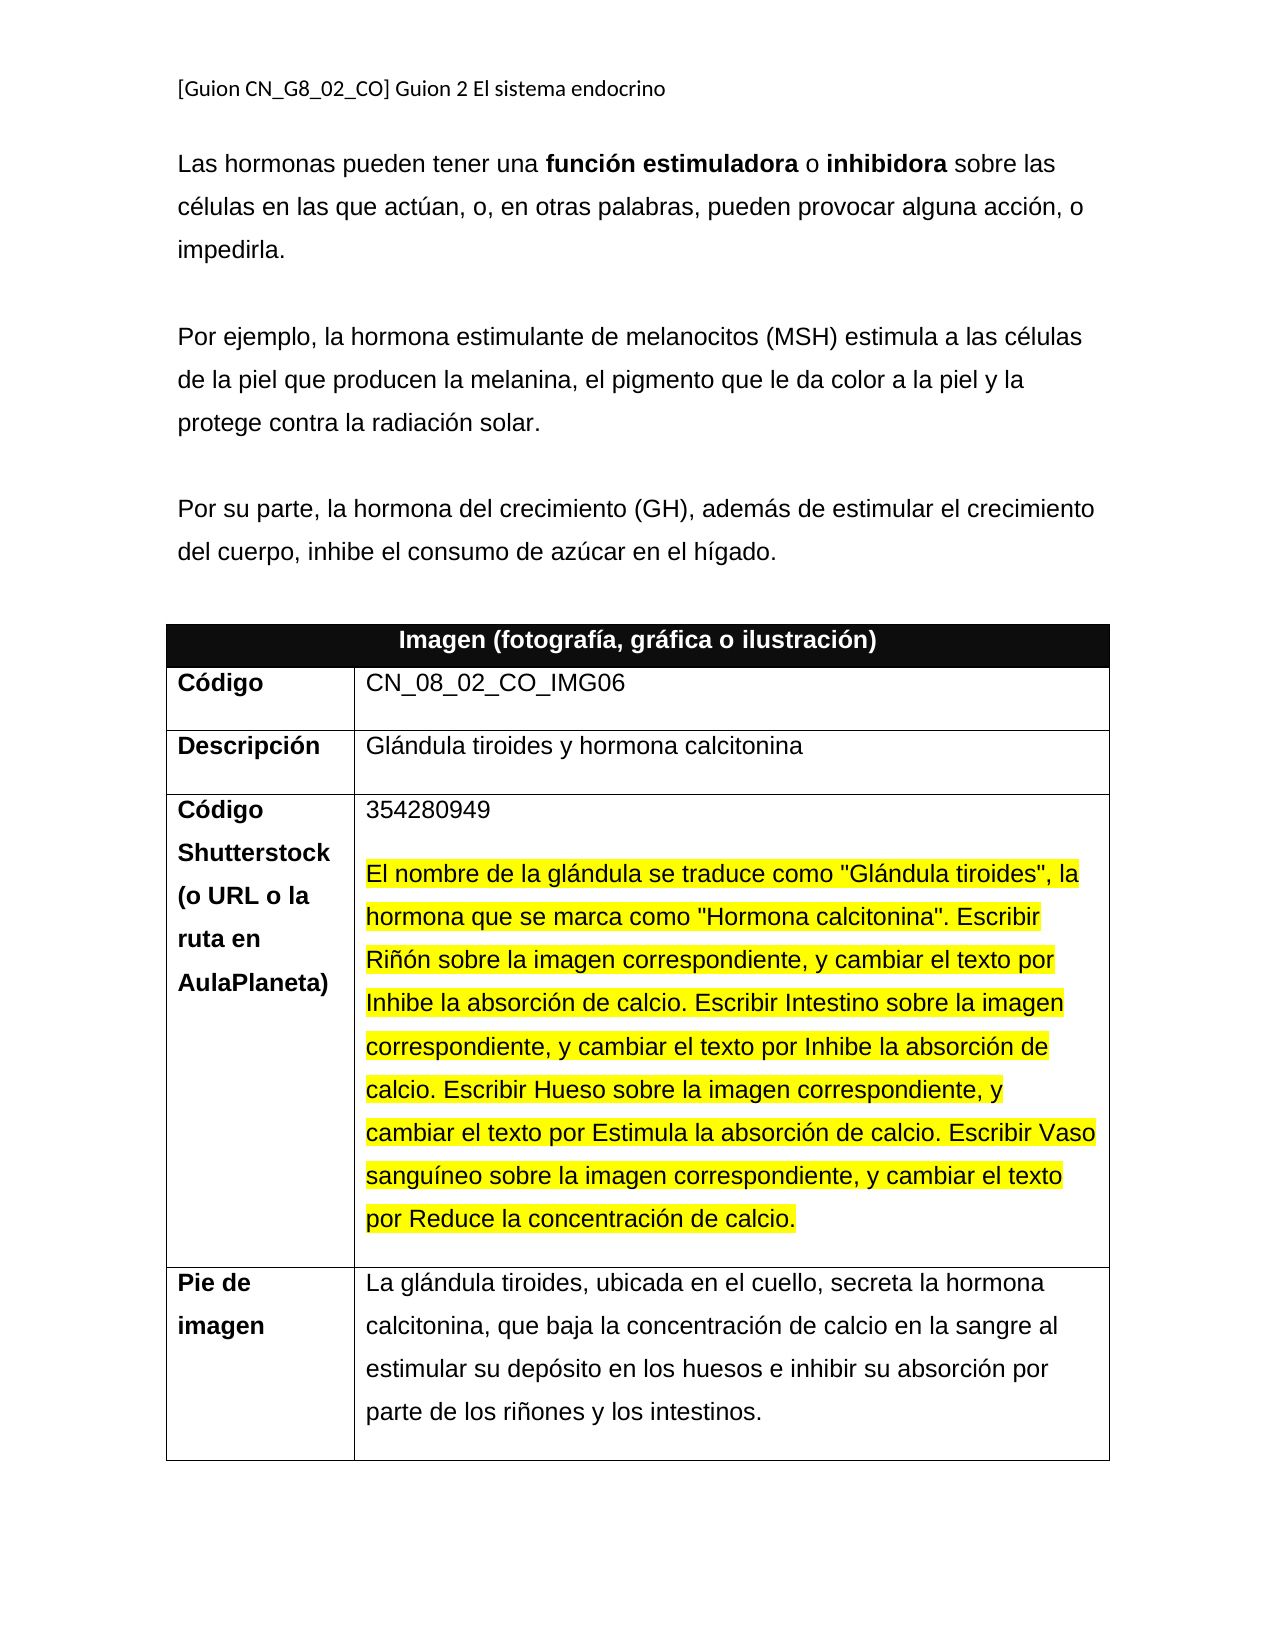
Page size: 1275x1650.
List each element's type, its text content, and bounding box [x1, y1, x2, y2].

text Las hormonas pueden tener una función estimuladora o inhibidora sobre las células en las que actúan, o, en otras palabras, pueden provocar alguna acción, o impedirla. [177, 149, 1098, 264]
table_cell Código Shutterstock (o URL o la ruta en AulaPlaneta) [167, 795, 354, 1267]
table_cell Descripción [167, 731, 354, 794]
table_cell CN_08_02_CO_IMG06 [355, 668, 1109, 730]
text Por ejemplo, la hormona estimulante de melanocitos (MSH) estimula a las células de la piel que producen la melanina, el pigmento que le da color a la piel y la protege contra la radiación solar. [177, 320, 1098, 437]
table_cell La glándula tiroides, ubicada en el cuello, secreta la hormona calcitonina, que baja la concentración de calcio en la sangre al estimular su depósito en los huesos e inhibir su absorción por parte de los riñones y los intestinos. [355, 1268, 1109, 1460]
text Por su parte, la hormona del crecimiento (GH), además de estimular el crecimiento del cuerpo, inhibe el consumo de azúcar en el hígado. [177, 493, 1098, 566]
table_header Imagen (fotografía, gráfica o ilustración) [167, 625, 1109, 666]
table_cell 354280949 El nombre de la glándula se traduce como "Glándula tiroides", la hormona que se marca como "Hormona calcitonina". Escribir Riñón sobre la imagen correspondiente, y cambiar el texto por Inhibe la absorción de calcio. Escribir Intestino sobre la imagen correspondiente, y cambiar el texto por Inhibe la absorción de calcio. Escribir Hueso sobre la imagen correspondiente, y cambiar el texto por Estimula la absorción de calcio. Escribir Vaso sanguíneo sobre la imagen correspondiente, y cambiar el texto por Reduce la concentración de calcio. [355, 795, 1109, 1267]
table_cell Código [167, 668, 354, 730]
table_cell Glándula tiroides y hormona calcitonina [355, 731, 1109, 794]
table_cell Pie de imagen [167, 1268, 354, 1460]
